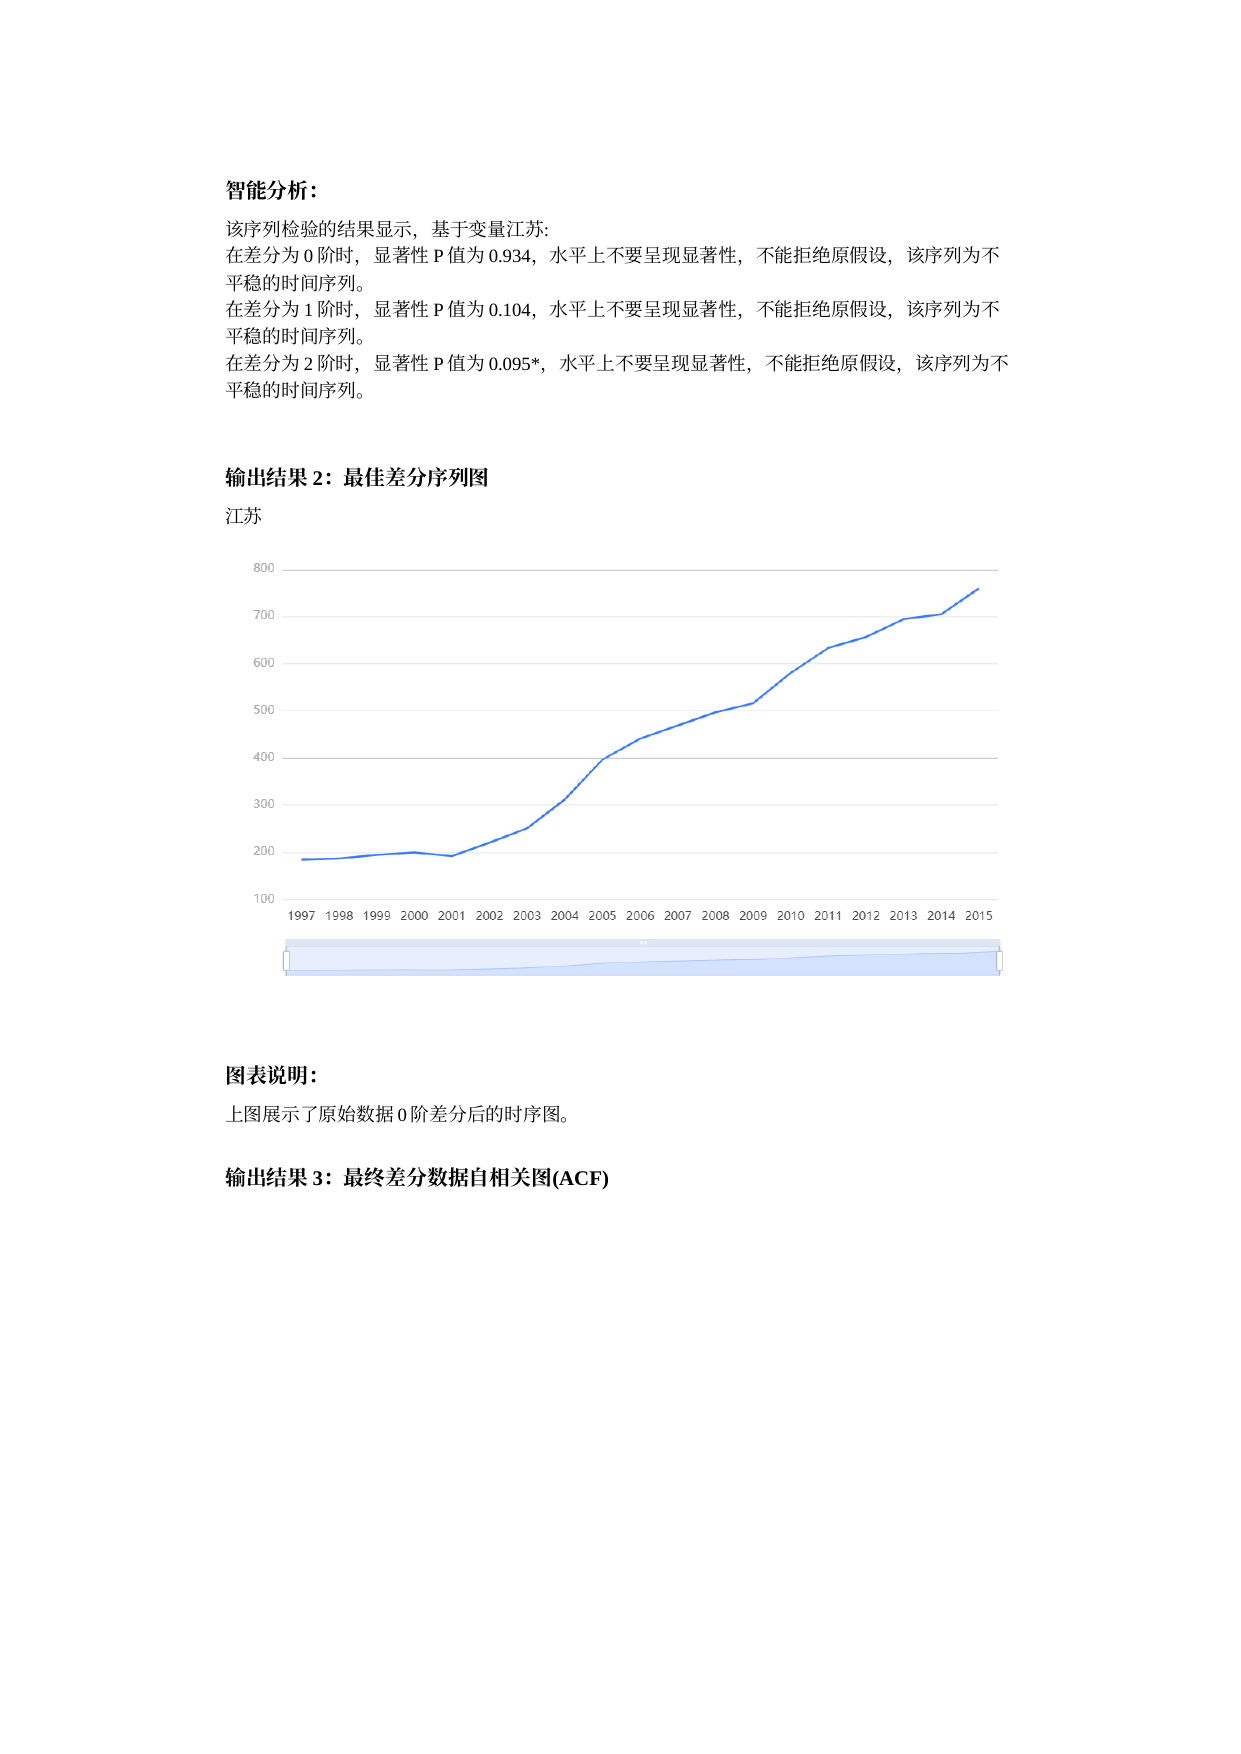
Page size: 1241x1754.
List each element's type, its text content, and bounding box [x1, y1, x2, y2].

text 该序列检验的结果显示，基于变量江苏: 在差分为0阶时，显著性P值为0.934，水平上不要呈现显著性，不能拒绝原假设，该序列为不平稳的时间序列。 在差分为1阶时，显著性P值为0.104，水平上不要呈现显著性，不能拒绝原假设，该序列为不平稳的时间序列。 在差分为2阶时，显著性P值为0.095*，水平上不要呈现显著性，不能拒绝原假设，该序列为不平稳的时间序列。 [225, 214, 1015, 427]
text 智能分析： [225, 150, 1015, 204]
text 江苏 [225, 502, 1015, 529]
text 上图展示了原始数据0阶差分后的时序图。 [225, 1099, 1015, 1126]
text 输出结果2：最佳差分序列图 [225, 438, 1015, 492]
text 图表说明： [225, 1035, 1015, 1089]
picture [229, 539, 1011, 983]
text 输出结果3：最终差分数据自相关图(ACF) [225, 1137, 1015, 1191]
